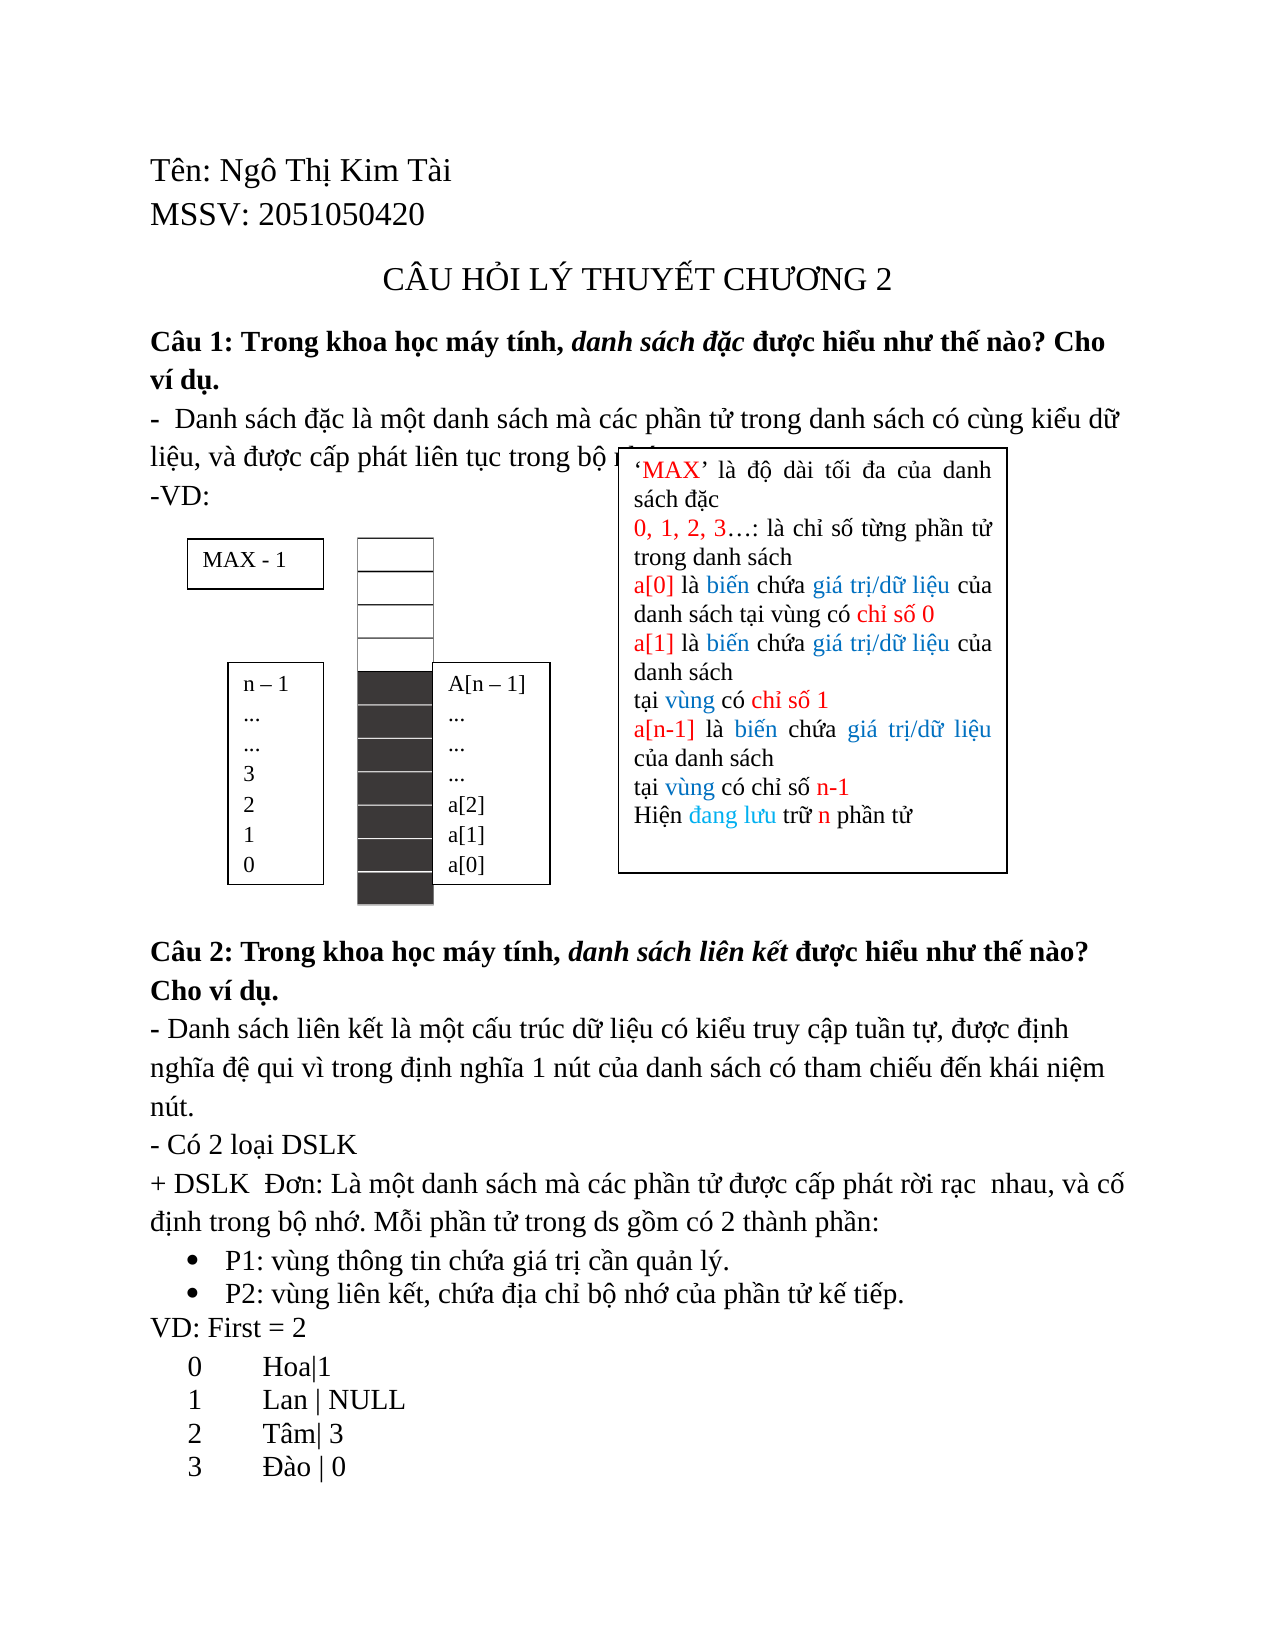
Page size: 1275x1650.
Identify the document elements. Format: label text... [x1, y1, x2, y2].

text VD: First = 2 [150, 1310, 1125, 1344]
text + DSLK Đơn: Là một danh sách mà các phần tử được cấp phát rời rạc nhau, và cố định trong bộ nhớ. Mỗi phần tử trong ds gồm có 2 thành phần: [150, 1166, 1125, 1238]
text - Có 2 loại DSLK [150, 1127, 1125, 1161]
text CÂU HỎI LÝ THUYẾT CHƯƠNG 2 [150, 259, 1125, 297]
list Lan | NULL [187, 1382, 1125, 1416]
text Câu 2: Trong khoa học máy tính, danh sách liên kết được hiểu như thế nào? Cho ví dụ. - Danh sách liên kết là một cấu trúc dữ liệu có kiểu truy cập tuần tự, được định nghĩa đệ qui vì trong định nghĩa 1 nút của danh sách có tham chiếu đến khái niệm nút. [150, 934, 1125, 1122]
text Tên: Ngô Thị Kim Tài MSSV: 2051050420 [150, 150, 1125, 232]
list Hoa|1 [187, 1349, 1125, 1382]
list P1: vùng thông tin chứa giá trị cần quản lý. [187, 1243, 1125, 1276]
list P2: vùng liên kết, chứa địa chỉ bộ nhớ của phần tử kế tiếp. [187, 1276, 1125, 1310]
list Đào | 0 [187, 1449, 1125, 1483]
picture [357, 537, 434, 906]
list Tâm| 3 [187, 1416, 1125, 1449]
text Câu 1: Trong khoa học máy tính, danh sách đặc được hiểu như thế nào? Cho ví dụ. - Danh sách đặc là một danh sách mà các phần tử trong danh sách có cùng kiểu dữ liệu, và được cấp phát liên tục trong bộ nhớ. -VD: [150, 324, 1125, 512]
